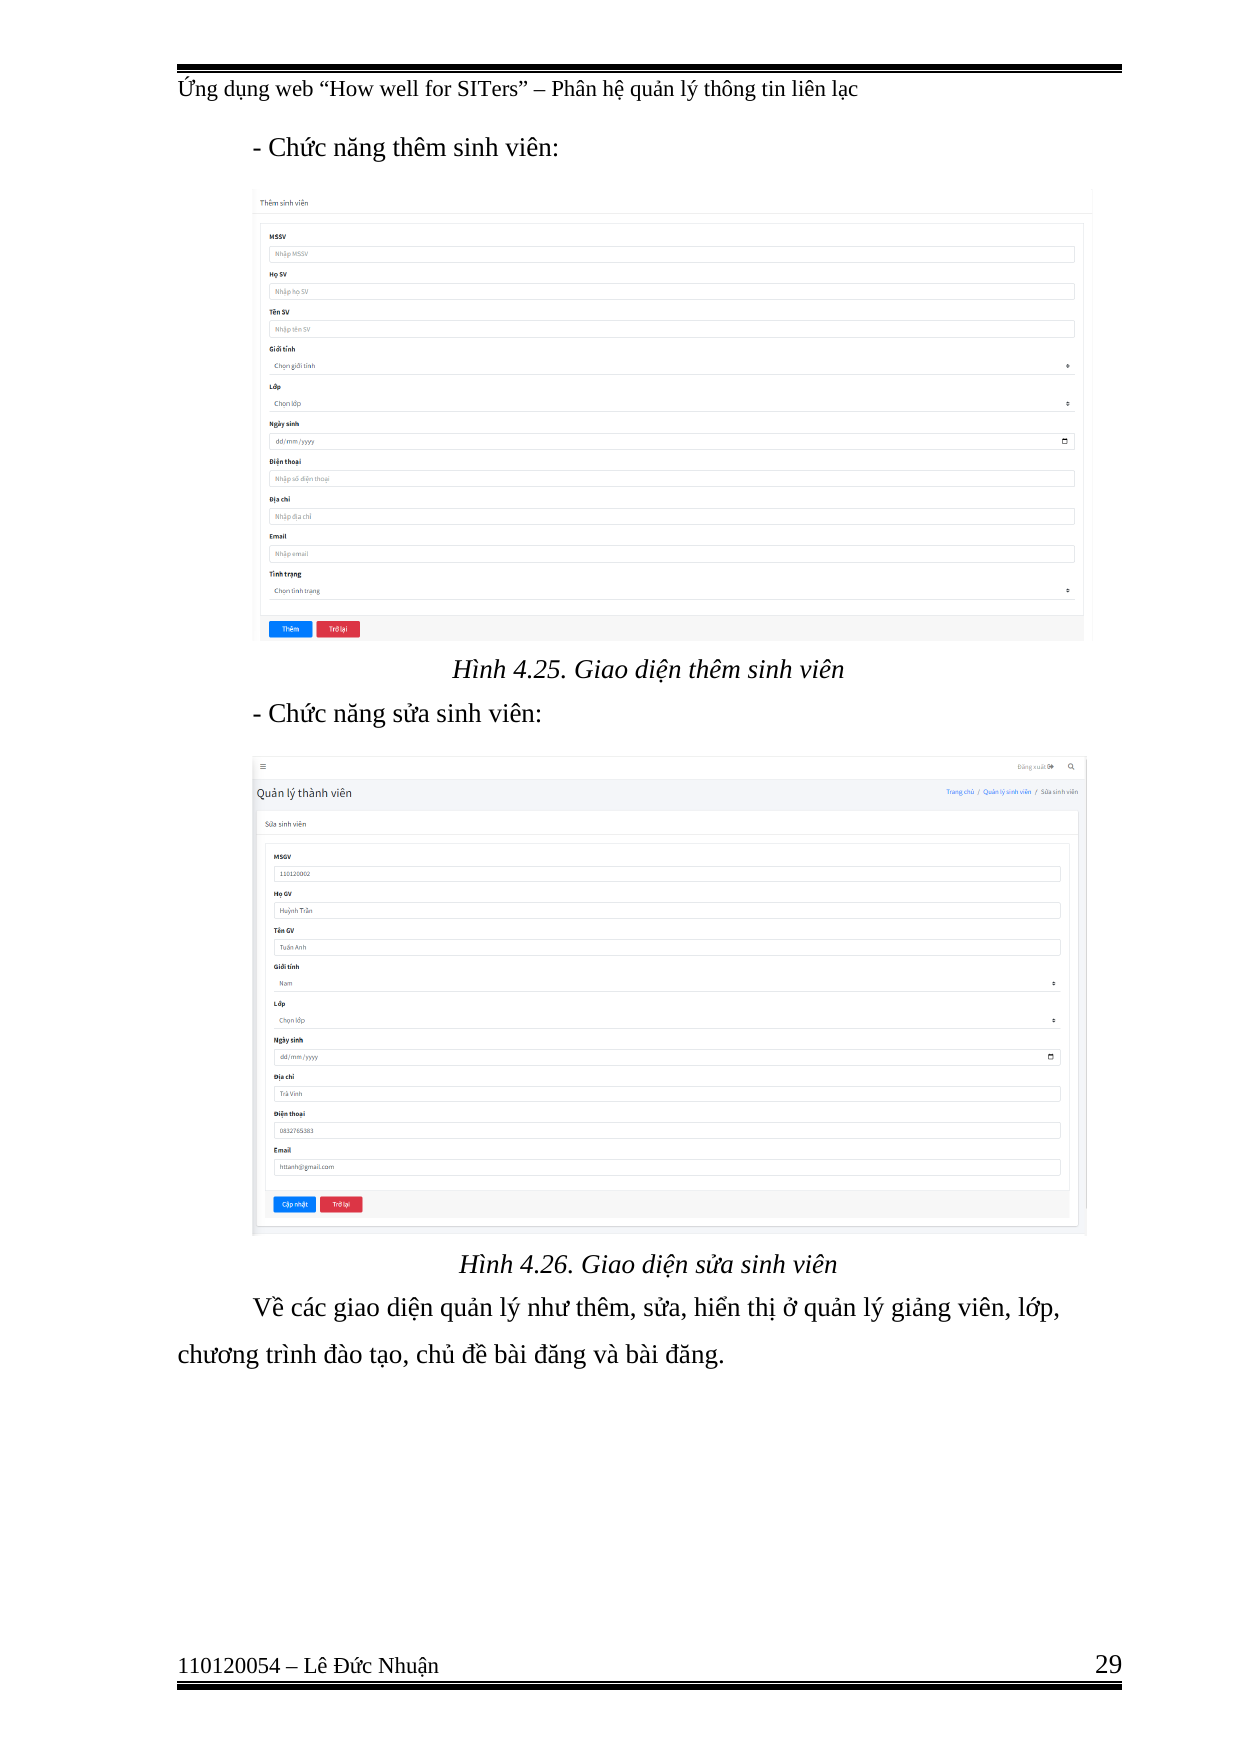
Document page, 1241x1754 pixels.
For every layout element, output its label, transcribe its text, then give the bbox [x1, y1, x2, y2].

text - Chức năng thêm sinh viên: [252, 131, 1122, 162]
text - Chức năng sửa sinh viên: [177, 697, 1122, 728]
picture [252, 756, 1087, 1236]
text Về các giao diện quản lý như thêm, sửa, hiển thị ở quản lý giảng viên, lớp, chương trình đào tạo, chủ đề bài đăng và bài đăng. [177, 1291, 1122, 1369]
picture [252, 189, 1093, 641]
